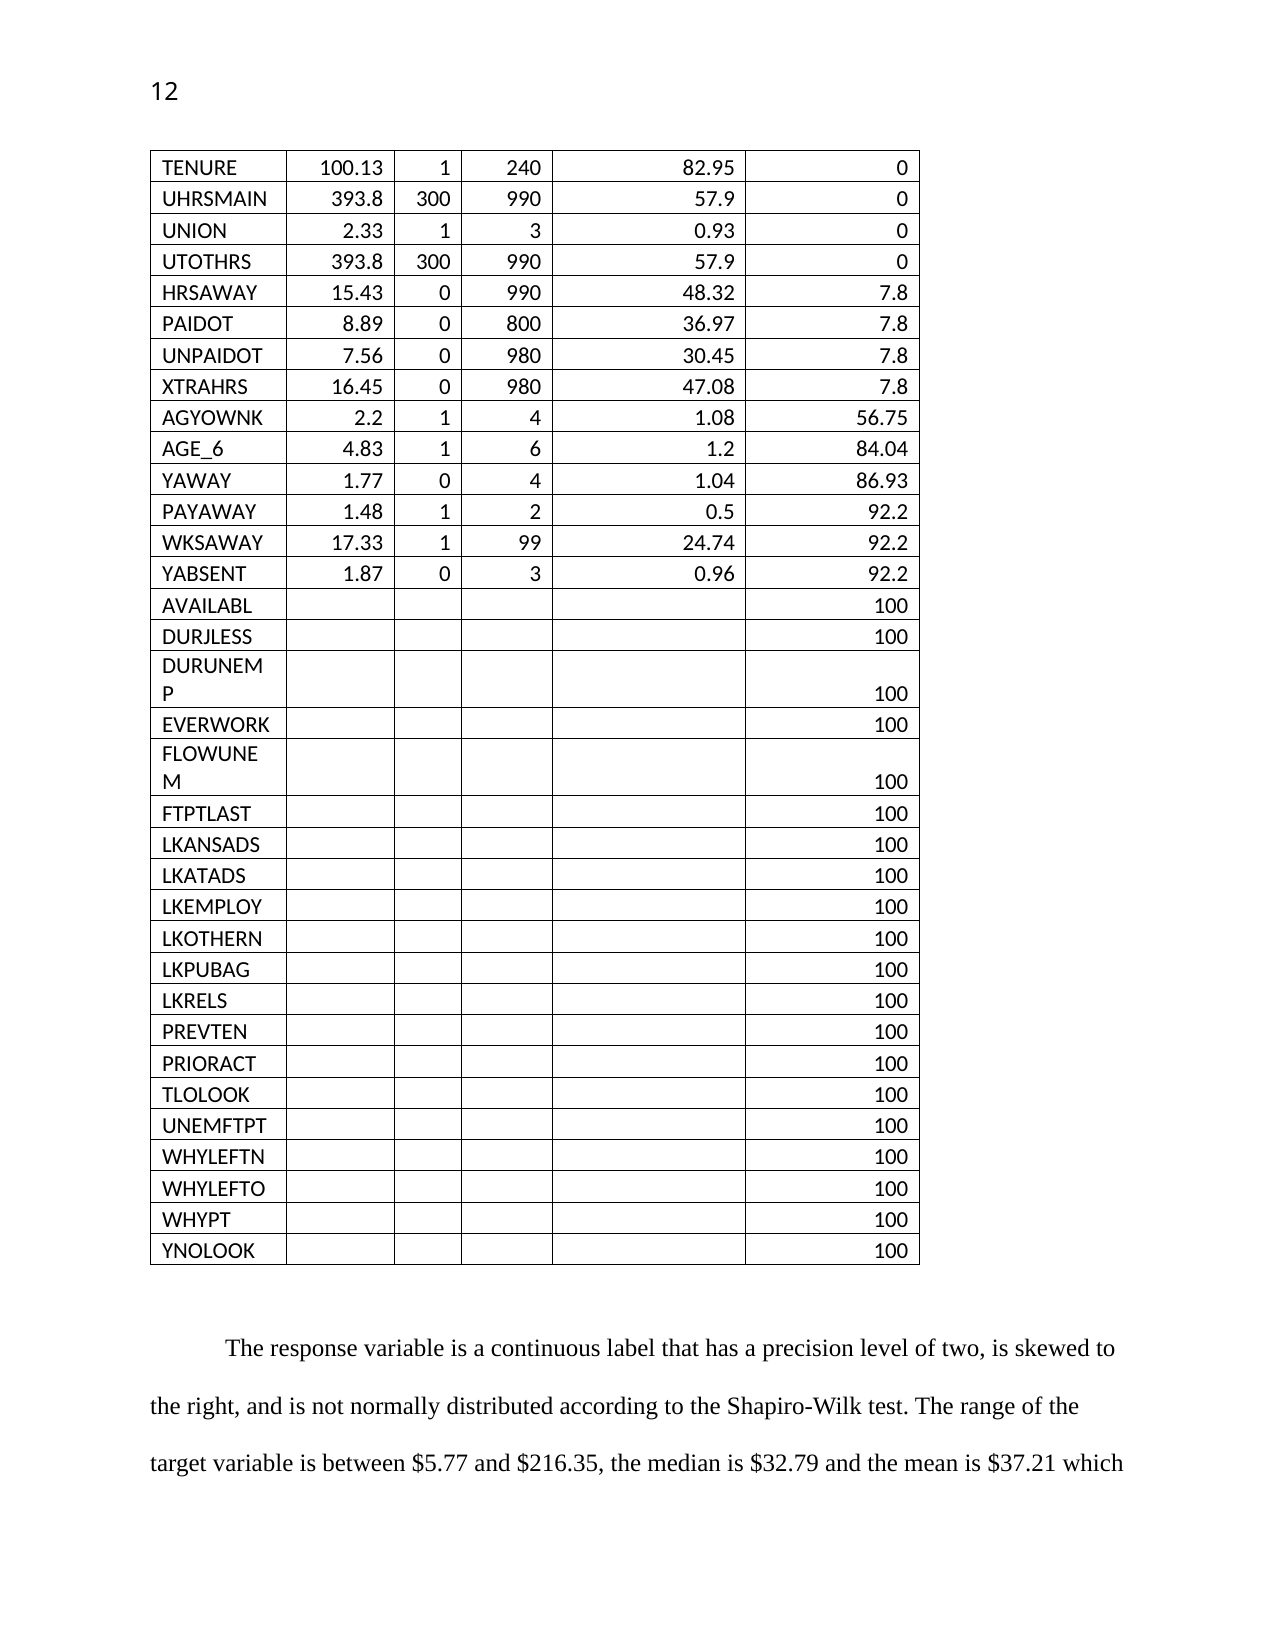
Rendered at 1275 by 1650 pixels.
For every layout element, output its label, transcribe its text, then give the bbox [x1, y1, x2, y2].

table_cell [553, 1078, 745, 1108]
table_cell 2 [462, 495, 552, 525]
table_cell [287, 708, 394, 738]
table_cell [395, 859, 461, 889]
table_cell 100.13 [287, 151, 394, 181]
table_cell [462, 1140, 552, 1170]
table_cell [287, 828, 394, 858]
table_cell [462, 620, 552, 650]
table_cell 100 [746, 1046, 919, 1077]
table_cell [395, 1015, 461, 1045]
table_cell 1 [395, 495, 461, 525]
table_cell 393.8 [287, 245, 394, 275]
table_cell 0 [395, 276, 461, 306]
table_cell 980 [462, 339, 552, 369]
table_cell [395, 1078, 461, 1108]
table_cell LKPUBAG [151, 953, 286, 983]
table_cell 100 [746, 828, 919, 858]
table_cell [553, 1046, 745, 1077]
table_cell [395, 620, 461, 650]
table_cell [462, 828, 552, 858]
table_cell [462, 1234, 552, 1264]
table_cell 92.2 [746, 495, 919, 525]
table_cell 1.87 [287, 557, 394, 587]
table_cell 36.97 [553, 307, 745, 337]
table_cell 393.8 [287, 182, 394, 212]
table_cell UTOTHRS [151, 245, 286, 275]
table_cell 0 [746, 214, 919, 244]
table_cell YNOLOOK [151, 1234, 286, 1264]
table_cell 990 [462, 245, 552, 275]
table_cell WHYLEFTO [151, 1171, 286, 1202]
table_cell UNPAIDOT [151, 339, 286, 369]
table_cell 100 [746, 708, 919, 738]
table_cell 4 [462, 401, 552, 431]
table_cell [553, 589, 745, 619]
table_cell YAWAY [151, 464, 286, 494]
table_cell 100 [746, 1203, 919, 1233]
table_cell [395, 1234, 461, 1264]
table_cell [287, 921, 394, 952]
table_cell [462, 953, 552, 983]
table_cell [462, 651, 552, 707]
table_cell [553, 651, 745, 707]
table_cell 92.2 [746, 526, 919, 556]
table_cell 1 [395, 401, 461, 431]
table_cell 100 [746, 796, 919, 827]
table_cell UNEMFTPT [151, 1109, 286, 1139]
table_cell PAIDOT [151, 307, 286, 337]
table_cell 7.8 [746, 276, 919, 306]
table_cell 0 [395, 370, 461, 400]
table_cell 100 [746, 921, 919, 952]
table_cell [553, 1109, 745, 1139]
table_cell HRSAWAY [151, 276, 286, 306]
table_cell 1 [395, 526, 461, 556]
table_cell [395, 796, 461, 827]
table_cell [462, 708, 552, 738]
table_cell 24.74 [553, 526, 745, 556]
table_cell 0.5 [553, 495, 745, 525]
table_cell 16.45 [287, 370, 394, 400]
table_cell [395, 953, 461, 983]
table_cell [553, 708, 745, 738]
table_cell [287, 1015, 394, 1045]
table_cell 0.96 [553, 557, 745, 587]
table_cell 82.95 [553, 151, 745, 181]
table_cell [553, 1140, 745, 1170]
table_cell 100 [746, 620, 919, 650]
table_cell [287, 1046, 394, 1077]
table_cell [395, 984, 461, 1014]
table_cell 1.77 [287, 464, 394, 494]
table_cell 980 [462, 370, 552, 400]
table_cell AVAILABL [151, 589, 286, 619]
table_cell PRIORACT [151, 1046, 286, 1077]
table_cell [287, 1171, 394, 1202]
table_cell 0.93 [553, 214, 745, 244]
table_cell 57.9 [553, 245, 745, 275]
table_cell 100 [746, 589, 919, 619]
table_cell [462, 1078, 552, 1108]
table_cell [287, 796, 394, 827]
table_cell WHYPT [151, 1203, 286, 1233]
table_cell [553, 828, 745, 858]
table_cell [395, 589, 461, 619]
table_cell 300 [395, 182, 461, 212]
table_cell 100 [746, 1015, 919, 1045]
table_cell 2.33 [287, 214, 394, 244]
table_cell [287, 984, 394, 1014]
table_cell [287, 1234, 394, 1264]
table_cell [462, 890, 552, 920]
table_cell [287, 1078, 394, 1108]
table_cell 0 [395, 557, 461, 587]
table_cell 100 [746, 1109, 919, 1139]
table_cell [553, 620, 745, 650]
table_cell 30.45 [553, 339, 745, 369]
table_cell [287, 651, 394, 707]
table_cell EVERWORK [151, 708, 286, 738]
table_cell 100 [746, 1140, 919, 1170]
table_cell AGYOWNK [151, 401, 286, 431]
table_cell 4 [462, 464, 552, 494]
table_cell [395, 1203, 461, 1233]
table_cell 0 [395, 307, 461, 337]
table_cell [287, 890, 394, 920]
table_cell [553, 890, 745, 920]
table_cell [553, 859, 745, 889]
table_cell [553, 953, 745, 983]
table_cell [553, 1234, 745, 1264]
table_cell 17.33 [287, 526, 394, 556]
table_cell 15.43 [287, 276, 394, 306]
table_cell 92.2 [746, 557, 919, 587]
table_cell [395, 739, 461, 795]
table_cell [287, 1203, 394, 1233]
table_cell FTPTLAST [151, 796, 286, 827]
table_cell [462, 1109, 552, 1139]
table_cell 99 [462, 526, 552, 556]
table_cell WHYLEFTN [151, 1140, 286, 1170]
table_cell [462, 1203, 552, 1233]
table_cell PREVTEN [151, 1015, 286, 1045]
table_cell 84.04 [746, 432, 919, 462]
table_cell 1.08 [553, 401, 745, 431]
table_cell [553, 1203, 745, 1233]
table_cell 1 [395, 432, 461, 462]
table_cell 100 [746, 953, 919, 983]
table_cell [395, 921, 461, 952]
table_cell [553, 984, 745, 1014]
table_cell [462, 921, 552, 952]
table_cell 1 [395, 151, 461, 181]
table_cell [395, 1171, 461, 1202]
table_cell LKANSADS [151, 828, 286, 858]
table_cell DURJLESS [151, 620, 286, 650]
table_cell WKSAWAY [151, 526, 286, 556]
table_cell LKRELS [151, 984, 286, 1014]
table_cell [553, 921, 745, 952]
table_cell [395, 1140, 461, 1170]
table_cell [287, 589, 394, 619]
table_cell [462, 1015, 552, 1045]
table_cell [462, 796, 552, 827]
table_cell 47.08 [553, 370, 745, 400]
table_cell 0 [395, 339, 461, 369]
table_cell LKOTHERN [151, 921, 286, 952]
table_cell PAYAWAY [151, 495, 286, 525]
table_cell 56.75 [746, 401, 919, 431]
table_cell 0 [395, 464, 461, 494]
table_cell 100 [746, 890, 919, 920]
table_cell 100 [746, 651, 919, 707]
table_cell 240 [462, 151, 552, 181]
table_cell 3 [462, 557, 552, 587]
table_cell 48.32 [553, 276, 745, 306]
table_cell LKATADS [151, 859, 286, 889]
table_cell [287, 1109, 394, 1139]
table_cell FLOWUNEM [151, 739, 286, 795]
table_cell 300 [395, 245, 461, 275]
table_cell [395, 708, 461, 738]
table_cell 7.8 [746, 307, 919, 337]
table_cell 57.9 [553, 182, 745, 212]
table_cell LKEMPLOY [151, 890, 286, 920]
table_cell [287, 953, 394, 983]
table_cell 7.8 [746, 370, 919, 400]
table_cell 0 [746, 151, 919, 181]
table_cell [287, 859, 394, 889]
table_cell YABSENT [151, 557, 286, 587]
table_cell 100 [746, 739, 919, 795]
table_cell 800 [462, 307, 552, 337]
table_cell 3 [462, 214, 552, 244]
table_cell [287, 620, 394, 650]
table_cell UNION [151, 214, 286, 244]
table_cell 7.8 [746, 339, 919, 369]
table_cell 100 [746, 1234, 919, 1264]
table_cell 1 [395, 214, 461, 244]
table_cell [395, 890, 461, 920]
table_cell [462, 589, 552, 619]
table_cell [553, 739, 745, 795]
table_cell 86.93 [746, 464, 919, 494]
table_cell 0 [746, 182, 919, 212]
table_cell [395, 1109, 461, 1139]
table_cell 1.04 [553, 464, 745, 494]
table_cell [395, 828, 461, 858]
table_cell 2.2 [287, 401, 394, 431]
table_cell UHRSMAIN [151, 182, 286, 212]
table_cell TENURE [151, 151, 286, 181]
table_cell 8.89 [287, 307, 394, 337]
table_cell [462, 1046, 552, 1077]
table_cell [462, 1171, 552, 1202]
table_cell 1.48 [287, 495, 394, 525]
table_cell 990 [462, 276, 552, 306]
table_cell [553, 796, 745, 827]
table_cell [462, 859, 552, 889]
table_cell AGE_6 [151, 432, 286, 462]
table_cell 100 [746, 1078, 919, 1108]
table_cell 100 [746, 984, 919, 1014]
table_cell 100 [746, 1171, 919, 1202]
table_cell DURUNEMP [151, 651, 286, 707]
table_cell TLOLOOK [151, 1078, 286, 1108]
table_cell 990 [462, 182, 552, 212]
table_cell [287, 739, 394, 795]
table_cell [553, 1015, 745, 1045]
table_cell 1.2 [553, 432, 745, 462]
table_cell 100 [746, 859, 919, 889]
table_cell 6 [462, 432, 552, 462]
table_cell [395, 1046, 461, 1077]
table_cell [553, 1171, 745, 1202]
table_cell 0 [746, 245, 919, 275]
table_cell XTRAHRS [151, 370, 286, 400]
table_cell [462, 739, 552, 795]
table_cell [395, 651, 461, 707]
table_cell 7.56 [287, 339, 394, 369]
table_cell 4.83 [287, 432, 394, 462]
table_cell [287, 1140, 394, 1170]
table_cell [462, 984, 552, 1014]
